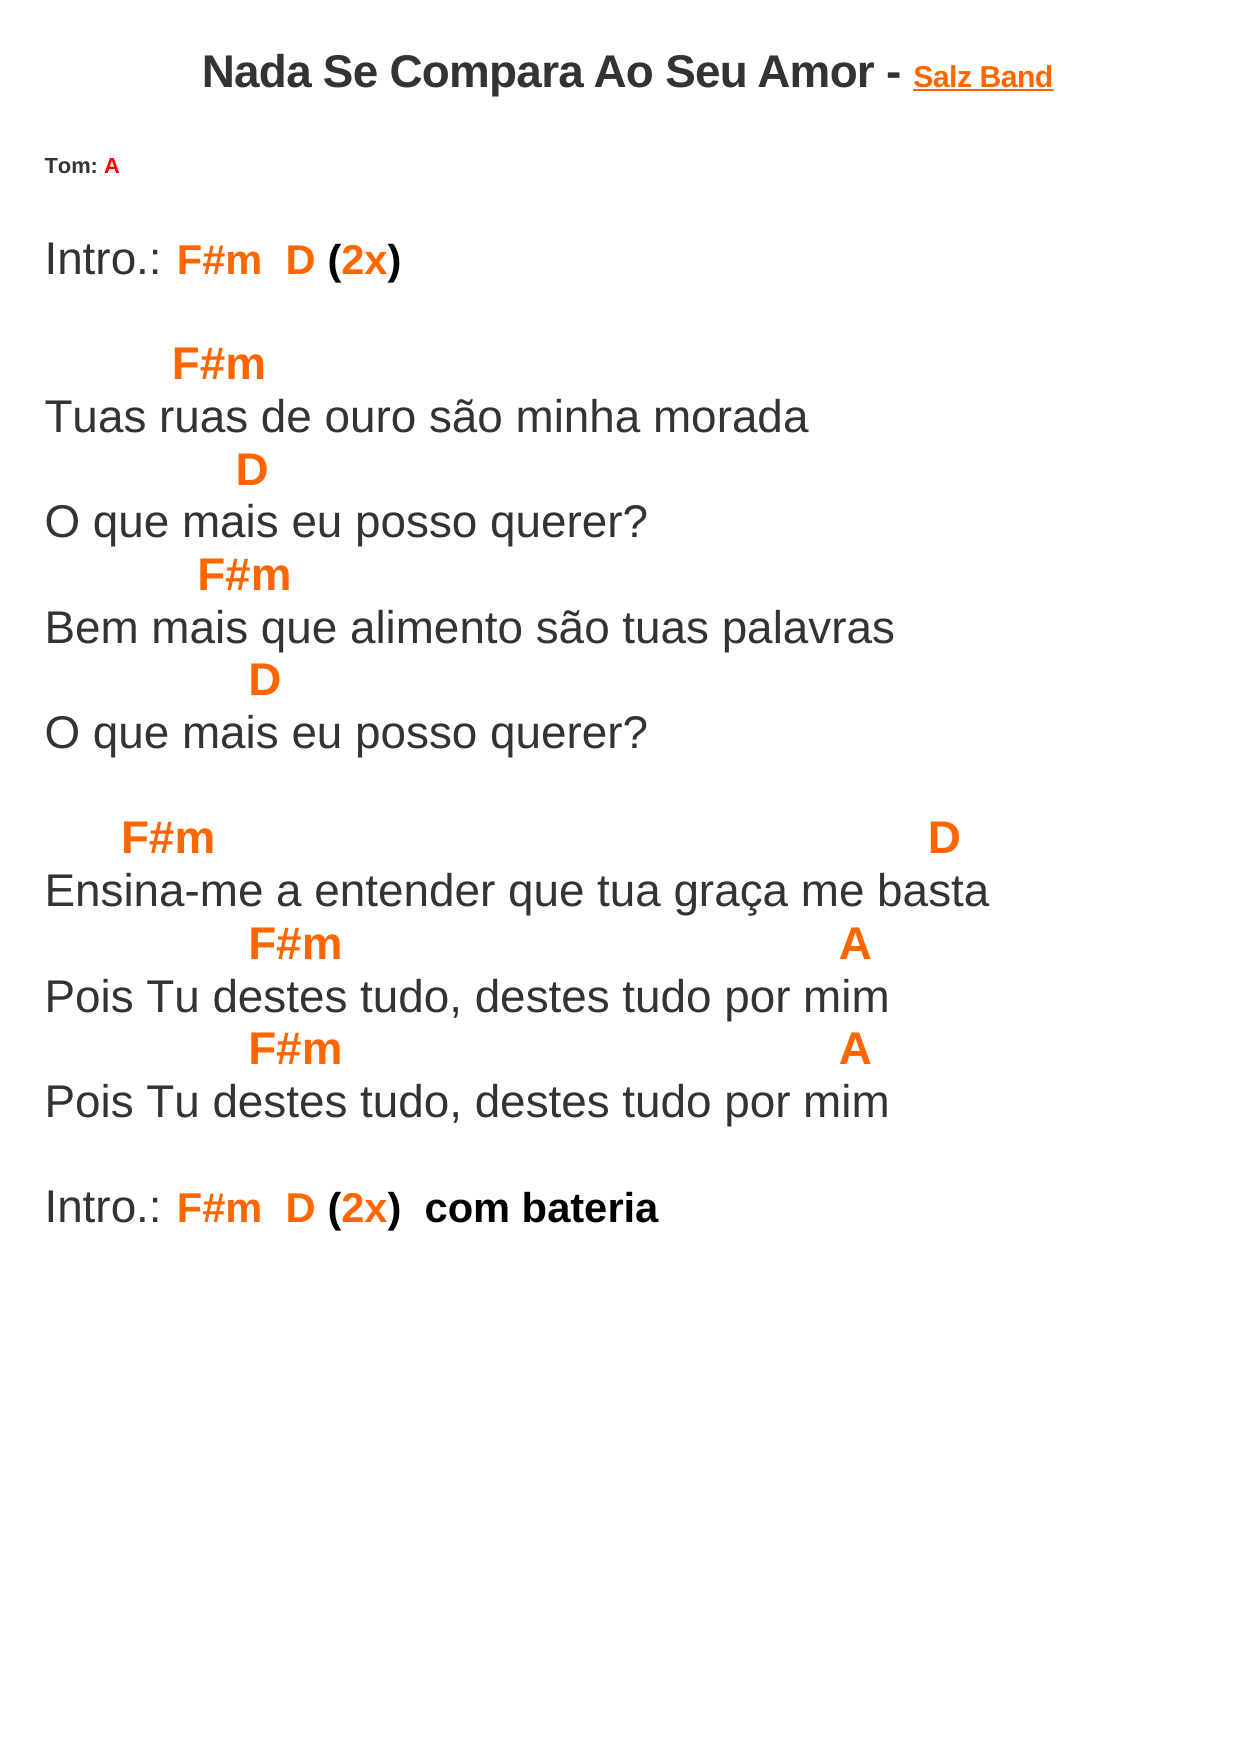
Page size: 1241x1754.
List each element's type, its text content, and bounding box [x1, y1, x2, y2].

text F#m A [44, 1022, 1211, 1074]
text Bem mais que alimento são tuas palavras [44, 600, 1211, 653]
text Pois Tu destes tudo, destes tudo por mim [44, 969, 1211, 1022]
text Nada Se Compara Ao Seu Amor - Salz Band [44, 44, 1211, 97]
text Tuas ruas de ouro são minha morada [44, 389, 1211, 442]
text F#m [44, 337, 1211, 389]
text F#m D [44, 811, 1211, 864]
text D [44, 653, 1211, 706]
text Pois Tu destes tudo, destes tudo por mim [44, 1074, 1211, 1127]
text O que mais eu posso querer? [44, 706, 1211, 758]
text Ensina-me a entender que tua graça me basta [44, 864, 1211, 916]
text F#m A [44, 916, 1211, 969]
text F#m [44, 547, 1211, 600]
text Intro.: F#m D (2x) [44, 231, 1211, 284]
text D [44, 442, 1211, 495]
text Intro.: F#m D (2x) com bateria [44, 1180, 1211, 1233]
text O que mais eu posso querer? [44, 495, 1211, 547]
text Tom: A [44, 153, 1211, 178]
